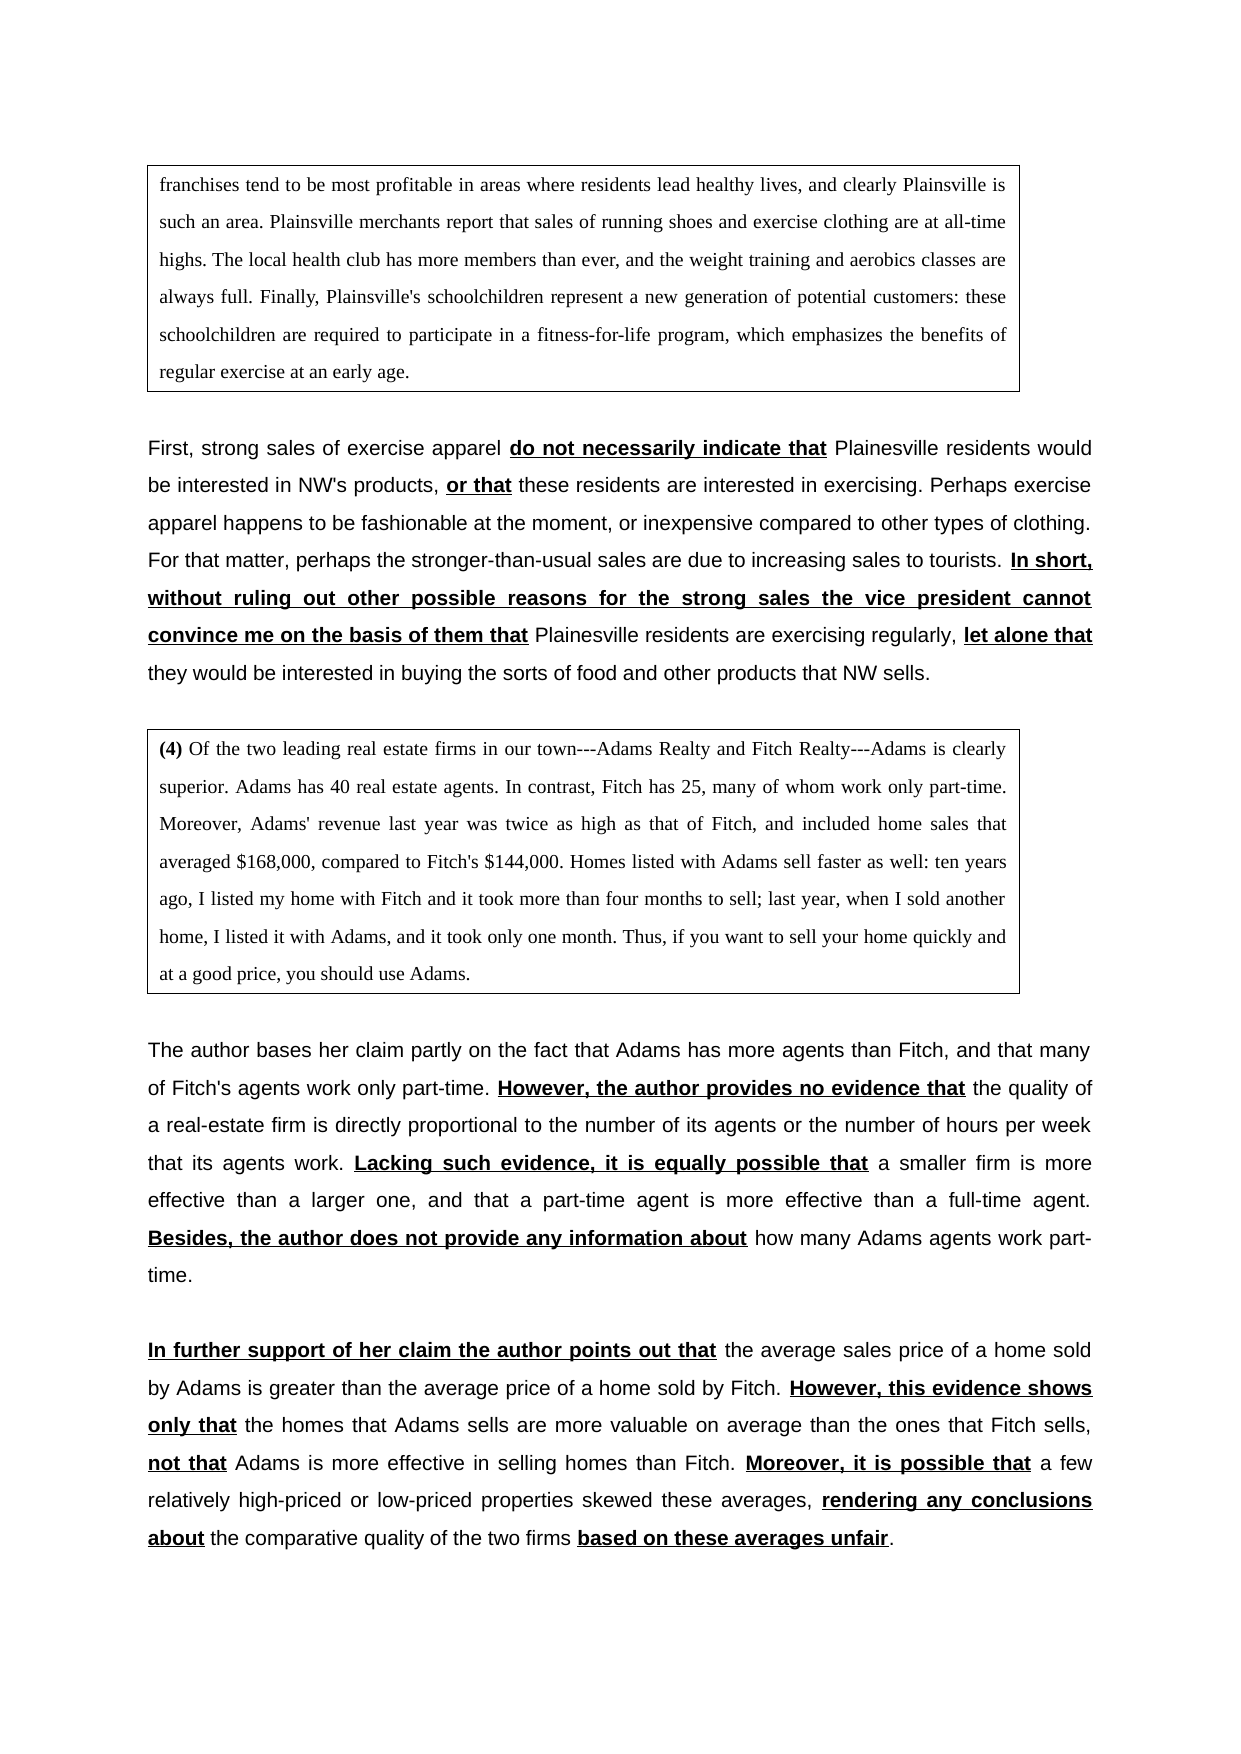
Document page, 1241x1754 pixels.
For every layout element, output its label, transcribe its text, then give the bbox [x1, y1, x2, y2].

text First, strong sales of exercise apparel do not necessarily indicate that Plainesville residents would be interested in NW's products, or that these residents are interested in exercising. Perhaps exercise apparel happens to be fashionable at the moment, or inexpensive compared to other types of clothing. For that matter, perhaps the stronger-than-usual sales are due to increasing sales to tourists. In short, without ruling out other possible reasons for the strong sales the vice president cannot convince me on the basis of them that Plainesville residents are exercising regularly, let alone that they would be interested in buying the sorts of food and other products that NW sells. [148, 608, 1092, 692]
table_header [148, 166, 1019, 391]
table_header (4) Of the two leading real estate firms in our town---Adams Realty and Fitch Realty---Adams is clearly superior. Adams has 40 real estate agents. In contrast, Fitch has 25, many of whom work only part-time. Moreover, Adams' revenue last year was twice as high as that of Fitch, and included home sales that averaged $168,000, compared to Fitch's $144,000. Homes listed with Adams sell faster as well: ten years ago, I listed my home with Fitch and it took more than four months to sell; last year, when I sold another home, I listed it with Adams, and it took only one month. Thus, if you want to sell your home quickly and at a good price, you should use Adams. [148, 730, 1019, 993]
text First, strong sales of exercise apparel do not necessarily indicate that Plainesville residents would be interested in NW's products, or that these residents are interested in exercising. Perhaps exercise apparel happens to be fashionable at the moment, or inexpensive compared to other types of clothing. For that matter, perhaps the stronger-than-usual sales are due to increasing sales to tourists. In short, without ruling out other possible reasons for the strong sales the vice president cannot convince me on the basis of them that Plainesville residents are exercising regularly, let alone that they would be interested in buying the sorts of food and other products that NW sells. [148, 429, 1092, 607]
text The author bases her claim partly on the fact that Adams has more agents than Fitch, and that many of Fitch's agents work only part-time. However, the author provides no evidence that the quality of a real-estate firm is directly proportional to the number of its agents or the number of hours per week that its agents work. Lacking such evidence, it is equally possible that a smaller firm is more effective than a larger one, and that a part-time agent is more effective than a full-time agent. Besides, the author does not provide any information about how many Adams agents work part-time. [148, 1031, 1092, 1294]
text In further support of her claim the author points out that the average sales price of a home sold by Adams is greater than the average price of a home sold by Fitch. However, this evidence shows only that the homes that Adams sells are more valuable on average than the ones that Fitch sells, not that Adams is more effective in selling homes than Fitch. Moreover, it is possible that a few relatively high-priced or low-priced properties skewed these averages, rendering any conclusions about the comparative quality of the two firms based on these averages unfair. [148, 1331, 1092, 1556]
